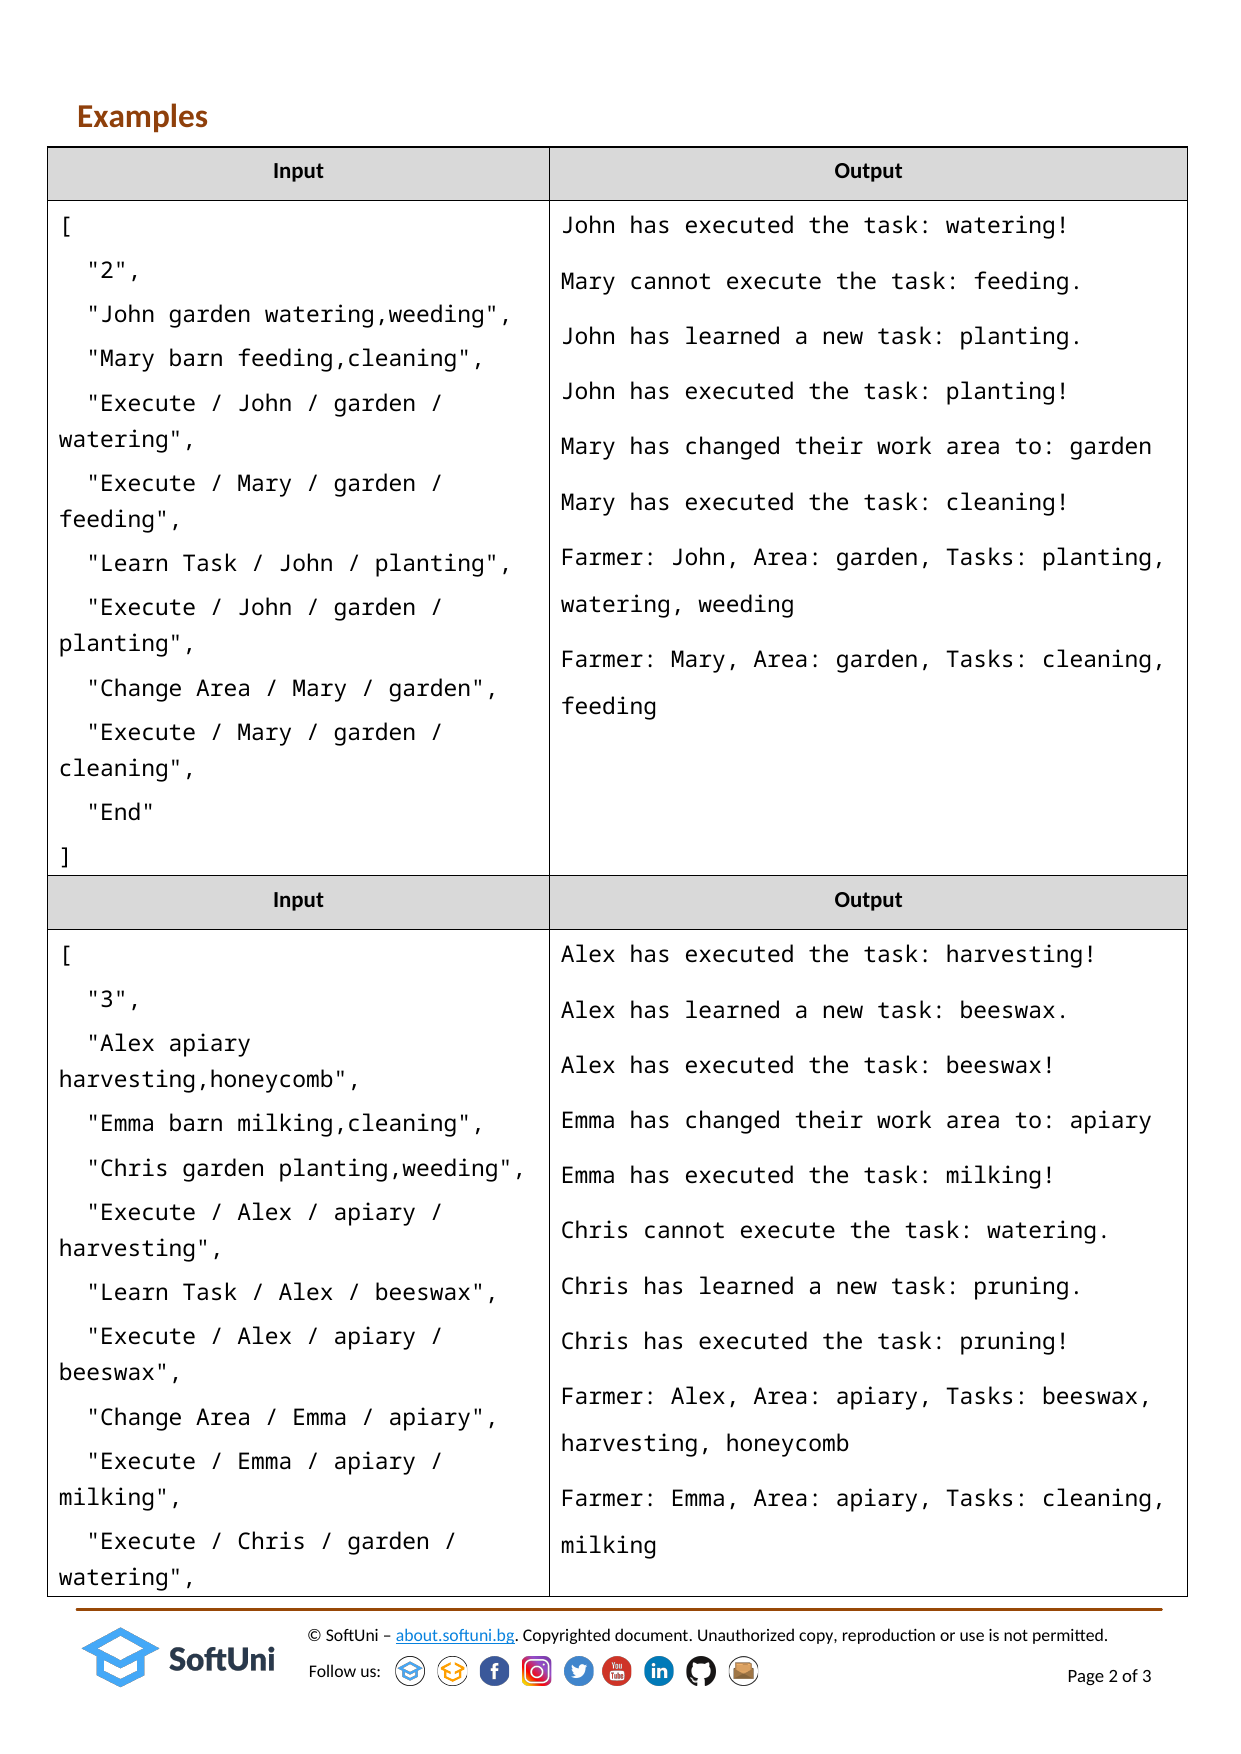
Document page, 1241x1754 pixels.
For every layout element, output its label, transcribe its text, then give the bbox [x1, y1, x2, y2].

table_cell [48, 930, 549, 1596]
picture [395, 1656, 425, 1686]
table_header Input [48, 148, 549, 200]
picture [644, 1677, 653, 1686]
picture [522, 1656, 552, 1686]
picture [437, 1656, 468, 1686]
picture [602, 1656, 632, 1686]
picture [644, 1656, 653, 1665]
picture [728, 1656, 759, 1686]
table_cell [550, 930, 1187, 1596]
table_cell Output [550, 876, 1187, 929]
table_cell [ "2", "John garden watering,weeding", "Mary barn feeding,cleaning", "Execute / John / garden / watering", "Execute / Mary / garden / feeding", "Learn Task / John / planting", "Execute / John / garden / planting", "Change Area / Mary / garden", "Execute / Mary / garden / cleaning", "End" ] [48, 201, 549, 875]
picture [658, 1668, 667, 1678]
picture [665, 1656, 674, 1665]
picture [686, 1656, 716, 1686]
picture [75, 1621, 281, 1693]
picture [665, 1677, 674, 1686]
picture [564, 1656, 594, 1686]
picture [479, 1656, 510, 1686]
table_cell Input [48, 876, 549, 929]
subtitle Examples [77, 95, 1163, 136]
table_cell John has executed the task: watering! Mary cannot execute the task: feeding. John has learned a new task: planting. John has executed the task: planting! Mary has changed their work area to: garden Mary has executed the task: cleaning! Farmer: John, Area: garden, Tasks: planting, watering, weeding Farmer: Mary, Area: garden, Tasks: cleaning, feeding [550, 201, 1187, 875]
table_header Output [550, 148, 1187, 200]
